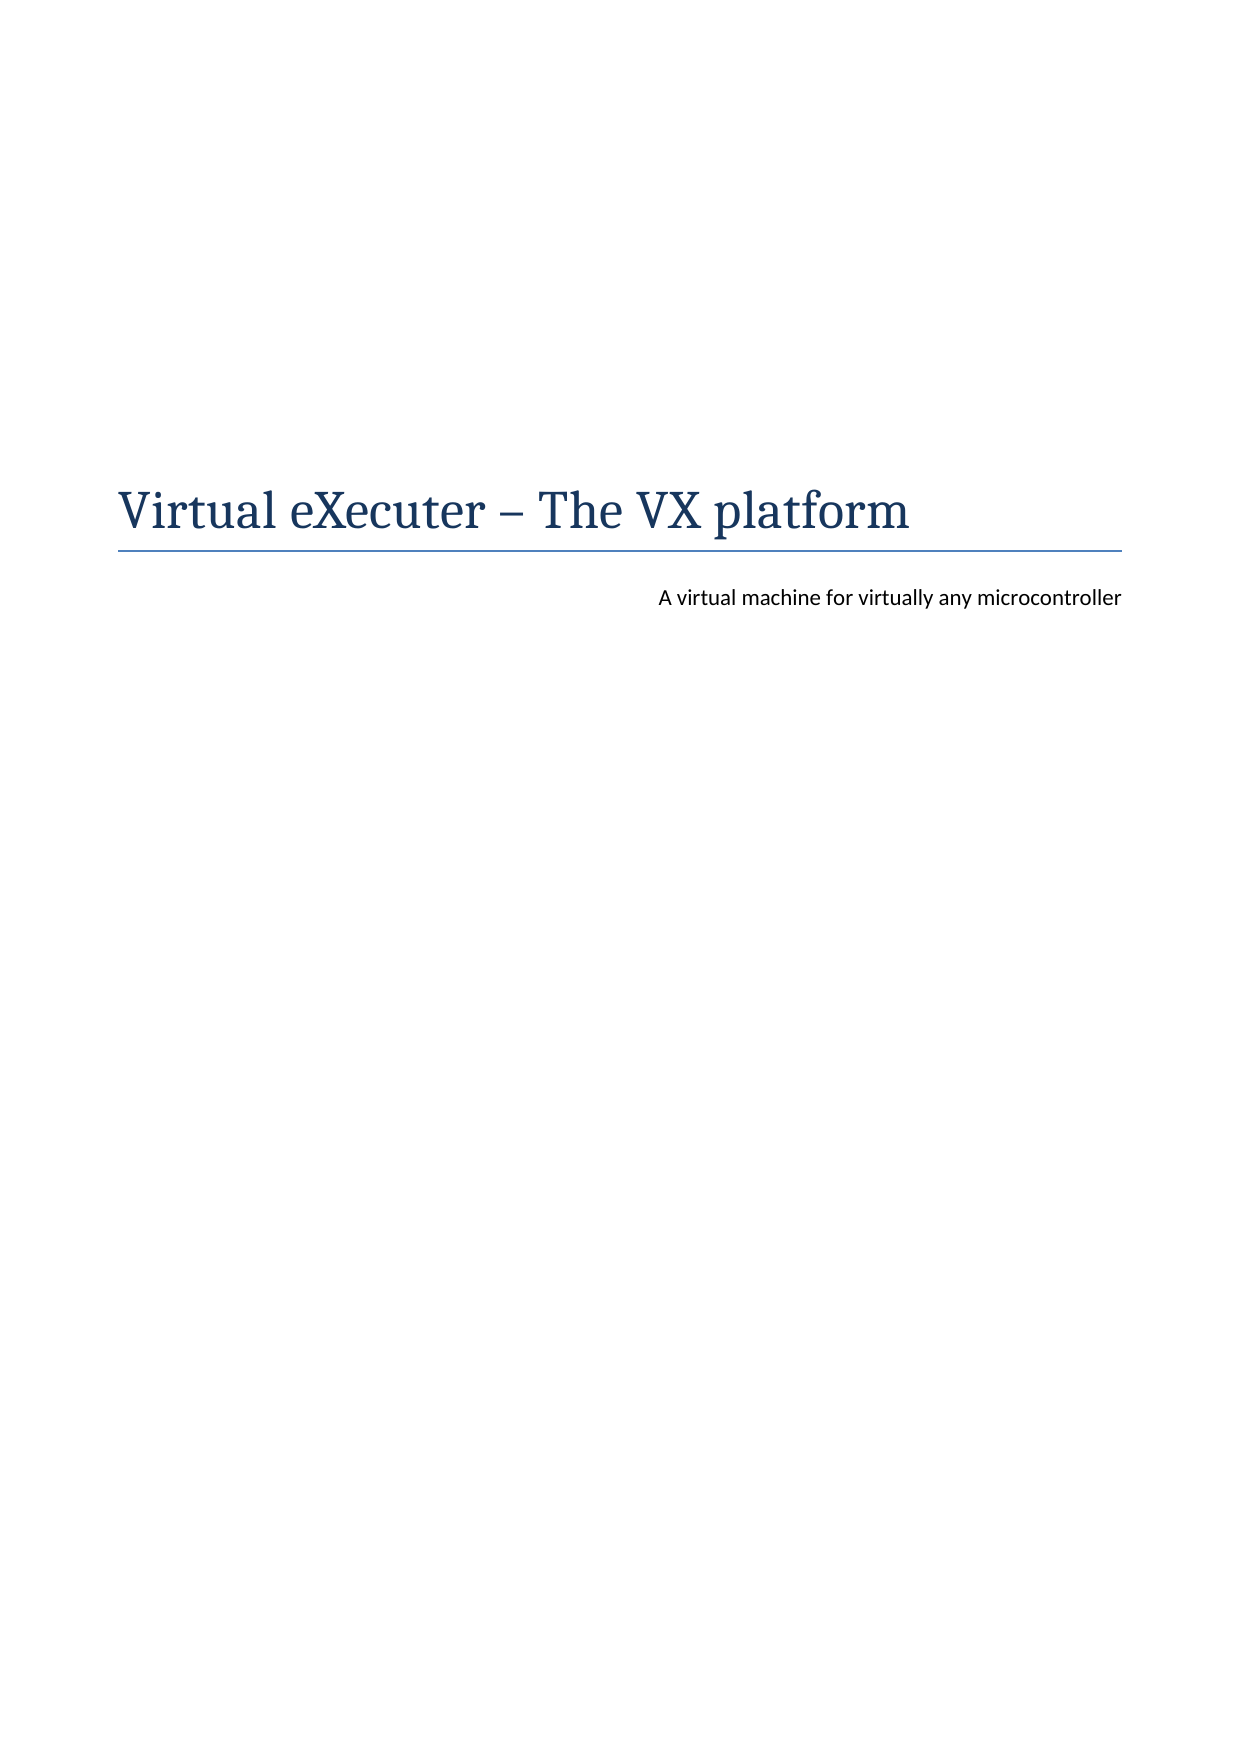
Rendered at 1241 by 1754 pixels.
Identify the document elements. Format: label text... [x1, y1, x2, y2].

text A virtual machine for virtually any microcontroller [118, 583, 1122, 611]
title Virtual eXecuter – The VX platform [118, 479, 1122, 550]
